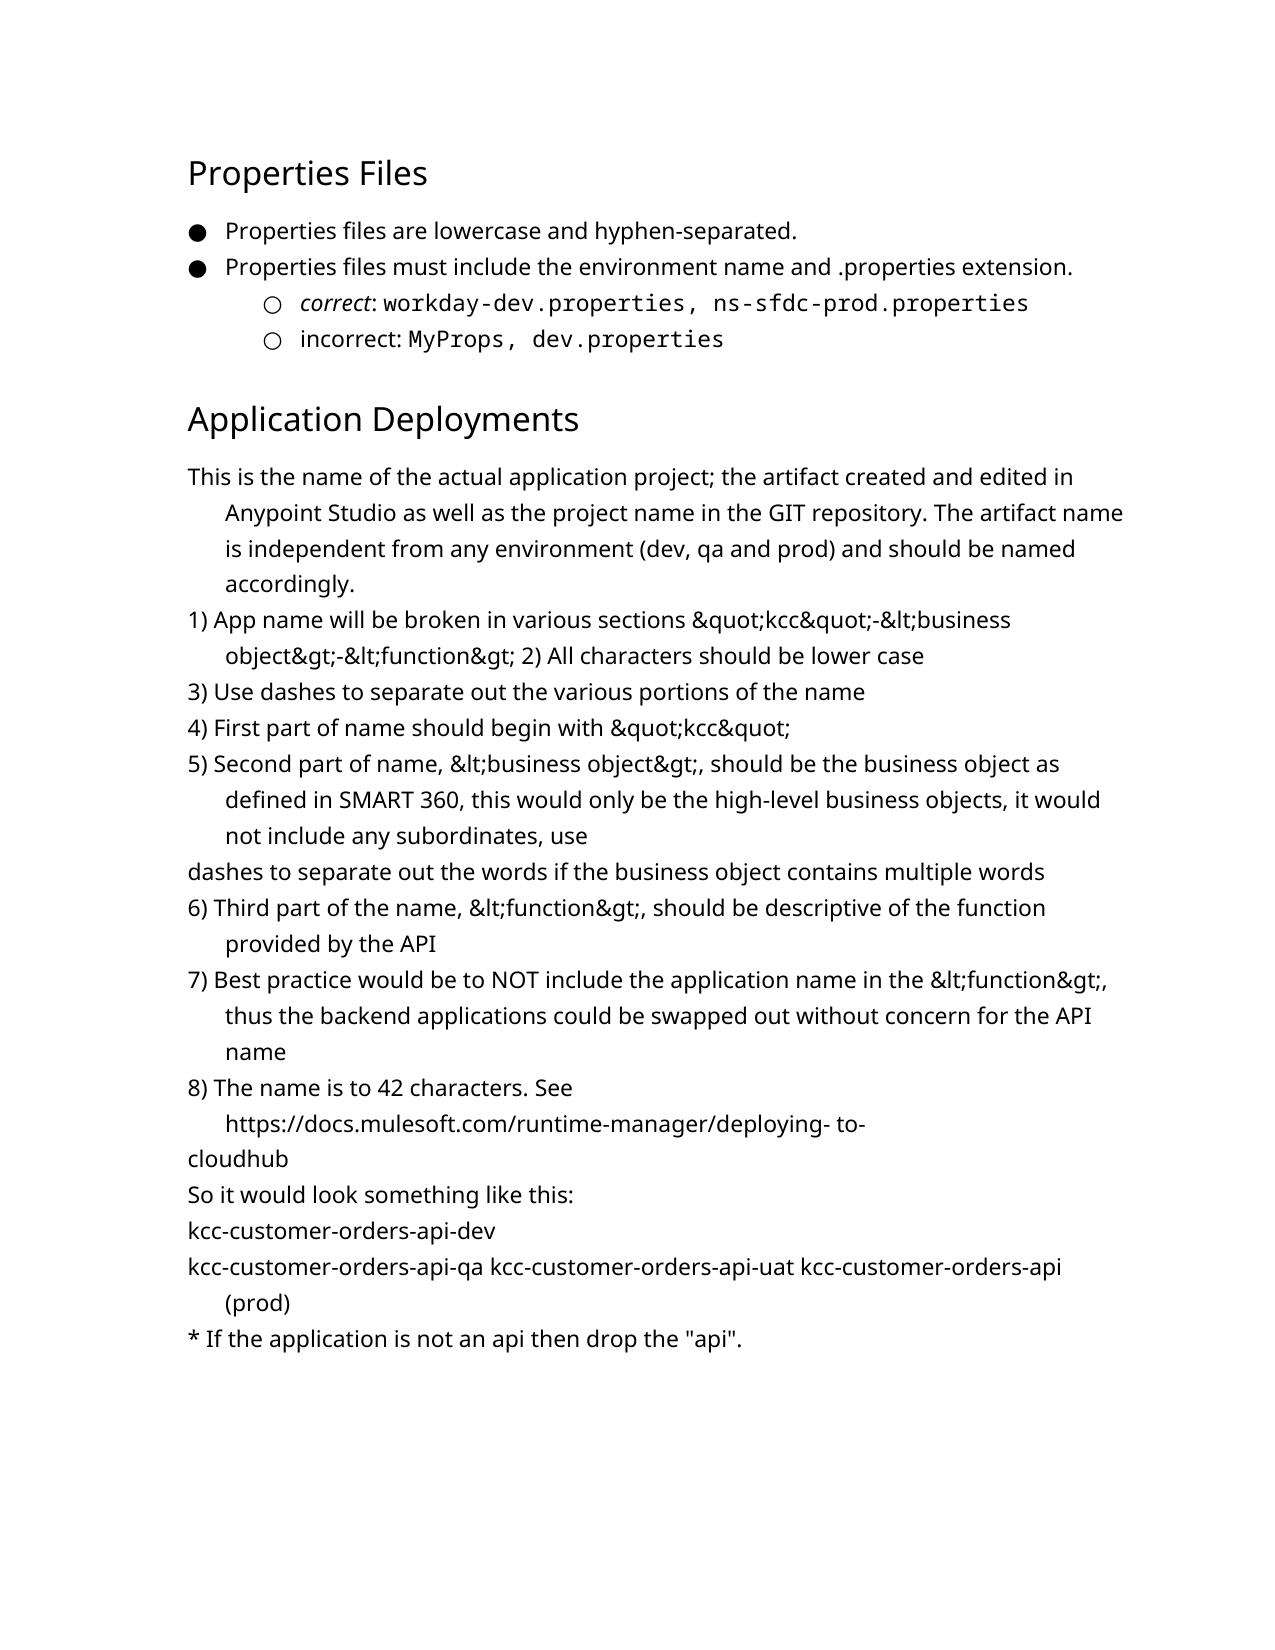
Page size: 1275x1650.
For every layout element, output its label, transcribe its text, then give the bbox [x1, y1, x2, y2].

text This is the name of the actual application project; the artifact created and edited in Anypoint Studio as well as the project name in the GIT repository. The artifact name is independent from any environment (dev, qa and prod) and should be named accordingly. [187, 461, 1125, 600]
text * If the application is not an api then drop the "api". [187, 1323, 1125, 1354]
subtitle Application Deployments [187, 396, 1125, 441]
text 8) The name is to 42 characters. See https://docs.mulesoft.com/runtime-manager/deploying- to- [187, 1072, 1125, 1139]
text 4) First part of name should begin with &quot;kcc&quot; [187, 712, 1125, 743]
subtitle Properties Files [187, 150, 1125, 195]
text kcc-customer-orders-api-dev [187, 1215, 1125, 1247]
text cloudhub [187, 1143, 1125, 1175]
text 7) Best practice would be to NOT include the application name in the &lt;function&gt;, thus the backend applications could be swapped out without concern for the API name [187, 964, 1125, 1067]
text 6) Third part of the name, &lt;function&gt;, should be descriptive of the function provided by the API [187, 892, 1125, 959]
list Properties files must include the environment name and .properties extension. [187, 251, 1125, 282]
list correct: workday-dev.properties, ns-sfdc-prod.properties [262, 287, 1125, 318]
text 3) Use dashes to separate out the various portions of the name [187, 676, 1125, 707]
text 5) Second part of name, &lt;business object&gt;, should be the business object as defined in SMART 360, this would only be the high-level business objects, it would not include any subordinates, use [187, 748, 1125, 851]
text dashes to separate out the words if the business object contains multiple words [187, 856, 1125, 887]
text So it would look something like this: [187, 1179, 1125, 1211]
text kcc-customer-orders-api-qa kcc-customer-orders-api-uat kcc-customer-orders-api (prod) [187, 1251, 1125, 1318]
list incorrect: MyProps, dev.properties [262, 322, 1125, 354]
text 1) App name will be broken in various sections &quot;kcc&quot;-&lt;business object&gt;-&lt;function&gt; 2) All characters should be lower case [187, 604, 1125, 672]
list Properties files are lowercase and hyphen-separated. [187, 215, 1125, 246]
